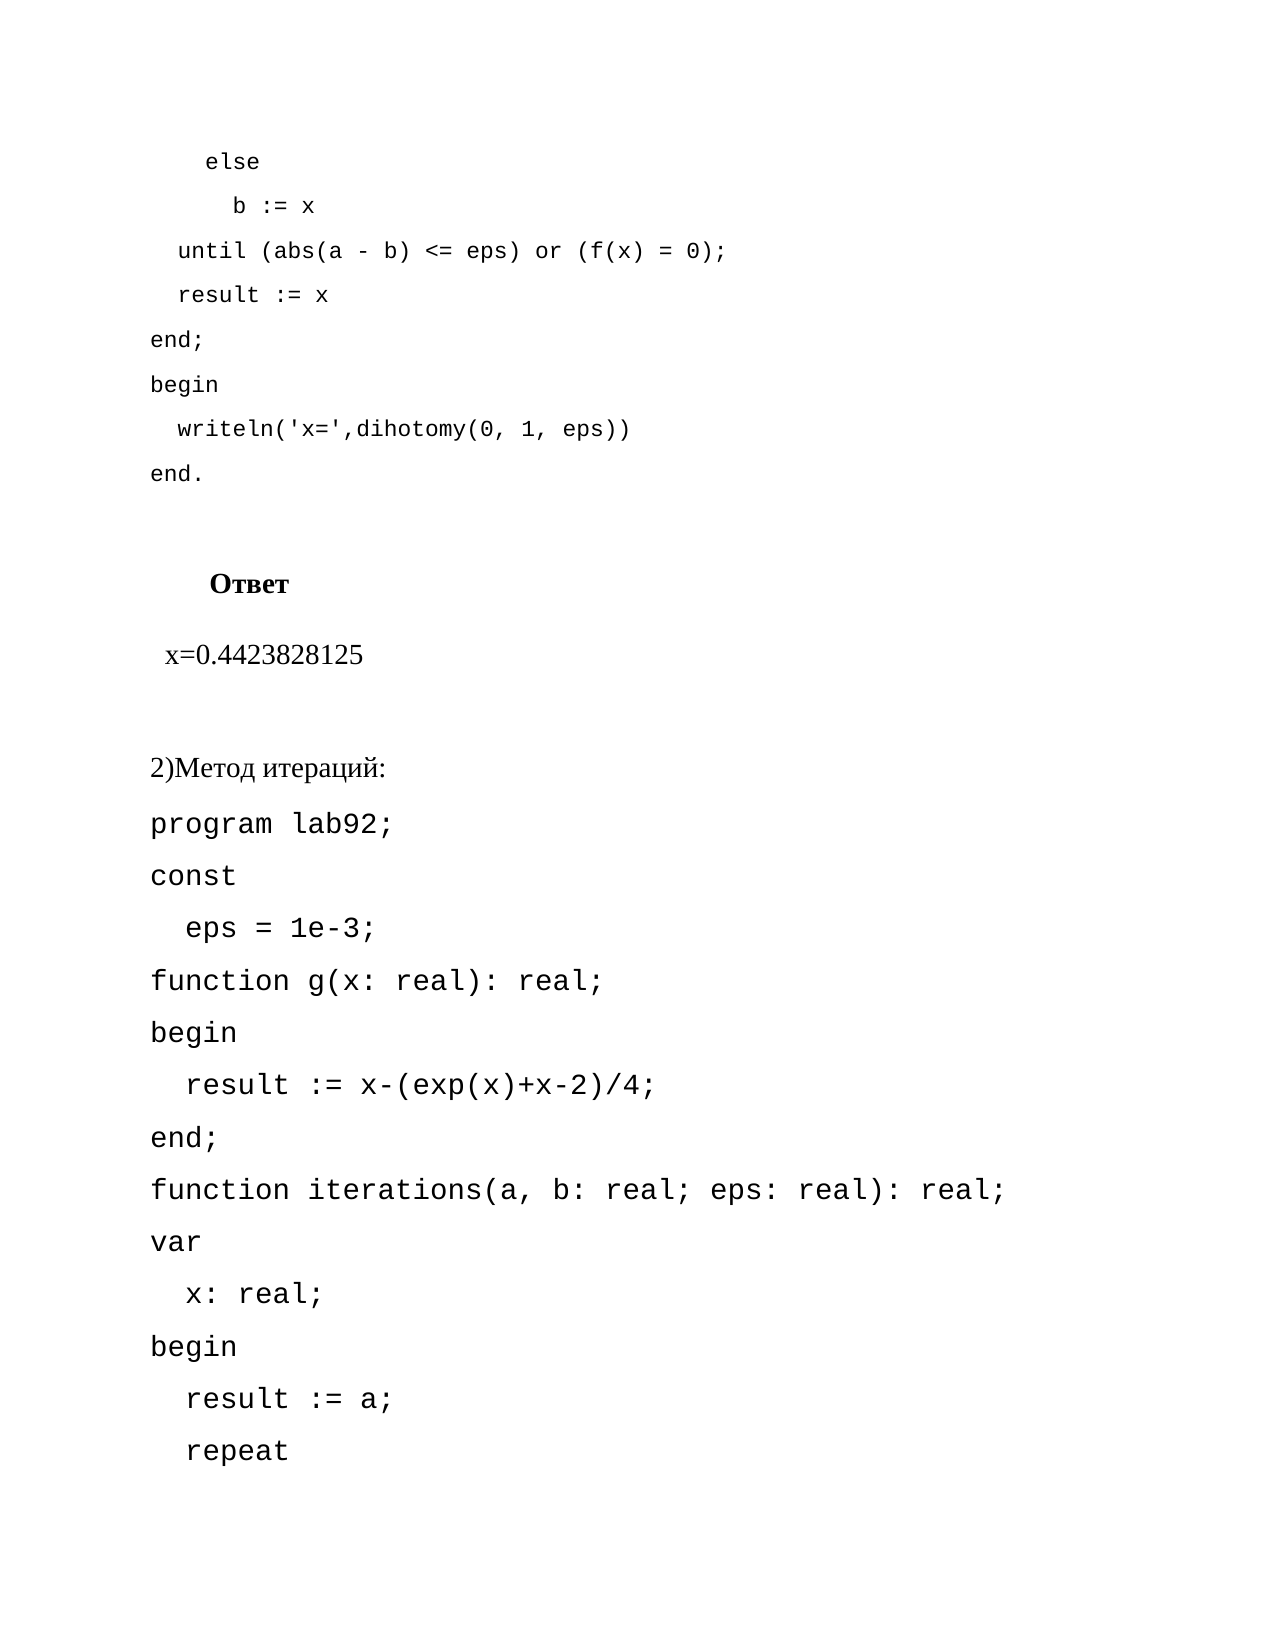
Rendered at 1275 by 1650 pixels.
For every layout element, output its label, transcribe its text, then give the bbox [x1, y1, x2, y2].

text 2)Метод итераций: [150, 750, 1125, 783]
text eps = 1e-3; [150, 914, 1125, 947]
text var [150, 1227, 1125, 1260]
text result := x [150, 284, 1125, 310]
text const [150, 861, 1125, 894]
text result := a; [150, 1384, 1125, 1417]
text Ответ [150, 566, 1125, 600]
text until (abs(a - b) <= eps) or (f(x) = 0); [150, 239, 1125, 265]
text else [150, 150, 1125, 176]
text repeat [150, 1437, 1125, 1469]
text begin [150, 1018, 1125, 1051]
text result := x-(exp(x)+x-2)/4; [150, 1071, 1125, 1103]
text x=0.4423828125 [150, 637, 1125, 671]
text end; [150, 1123, 1125, 1156]
text end. [150, 462, 1125, 488]
text writeln('x=',dihotomy(0, 1, eps)) [150, 417, 1125, 443]
text b := x [150, 194, 1125, 221]
text begin [150, 1332, 1125, 1365]
text begin [150, 373, 1125, 399]
text program lab92; [150, 809, 1125, 842]
text function iterations(a, b: real; eps: real): real; [150, 1175, 1125, 1208]
text end; [150, 328, 1125, 354]
text function g(x: real): real; [150, 966, 1125, 999]
text x: real; [150, 1280, 1125, 1313]
